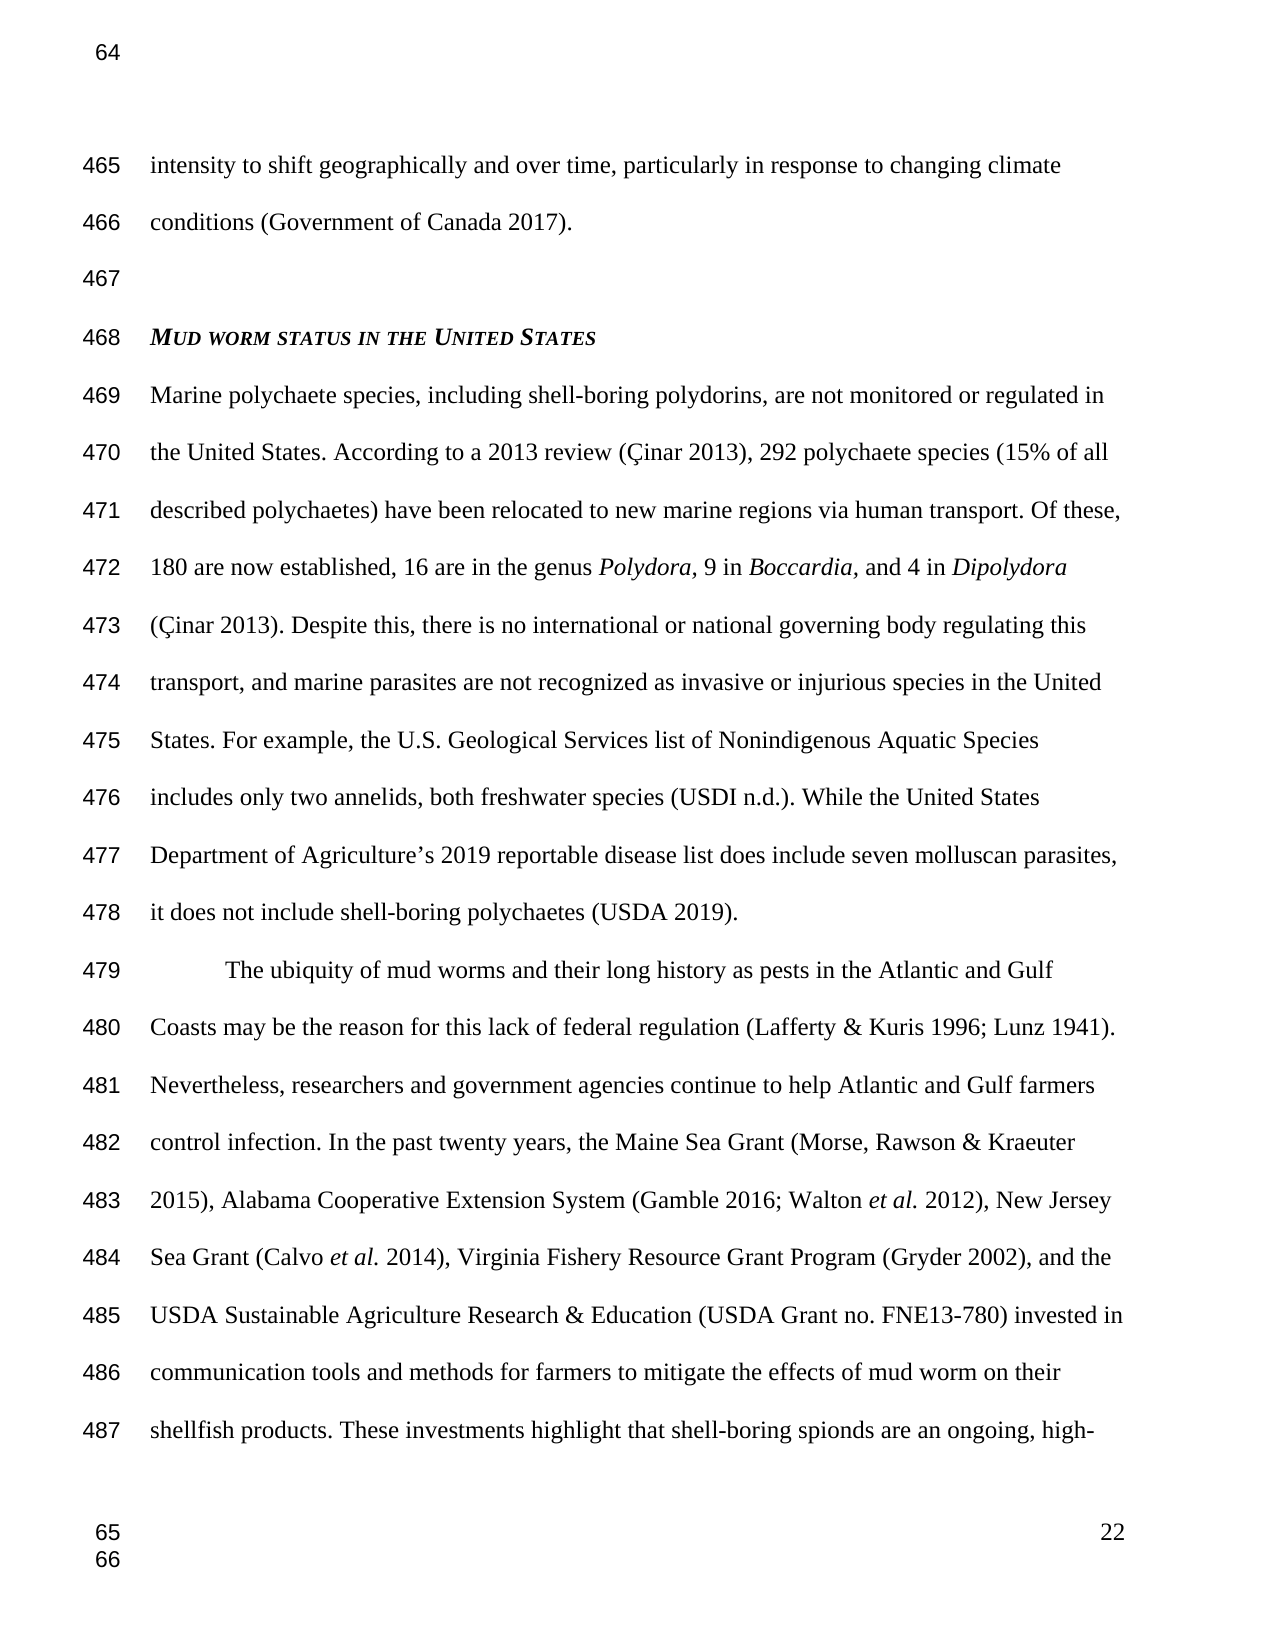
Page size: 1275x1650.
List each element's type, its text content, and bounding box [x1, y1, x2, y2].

text Marine polychaete species, including shell-boring polydorins, are not monitored or regulated in the United States. According to a 2013 review (Çinar 2013), 292 polychaete species (15% of all described polychaetes) have been relocated to new marine regions via human transport. Of these, 180 are now established, 16 are in the genus Polydora, 9 in Boccardia, and 4 in Dipolydora (Çinar 2013). Despite this, there is no international or national governing body regulating this transport, and marine parasites are not recognized as invasive or injurious species in the United States. For example, the U.S. Geological Services list of Nonindigenous Aquatic Species includes only two annelids, both freshwater species (USDI n.d.). While the United States Department of Agriculture’s 2019 reportable disease list does include seven molluscan parasites, it does not include shell-boring polychaetes (USDA 2019). [150, 380, 1125, 926]
text Mud worm status in the United States [150, 322, 1125, 351]
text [150, 150, 1125, 236]
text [150, 955, 1125, 1444]
